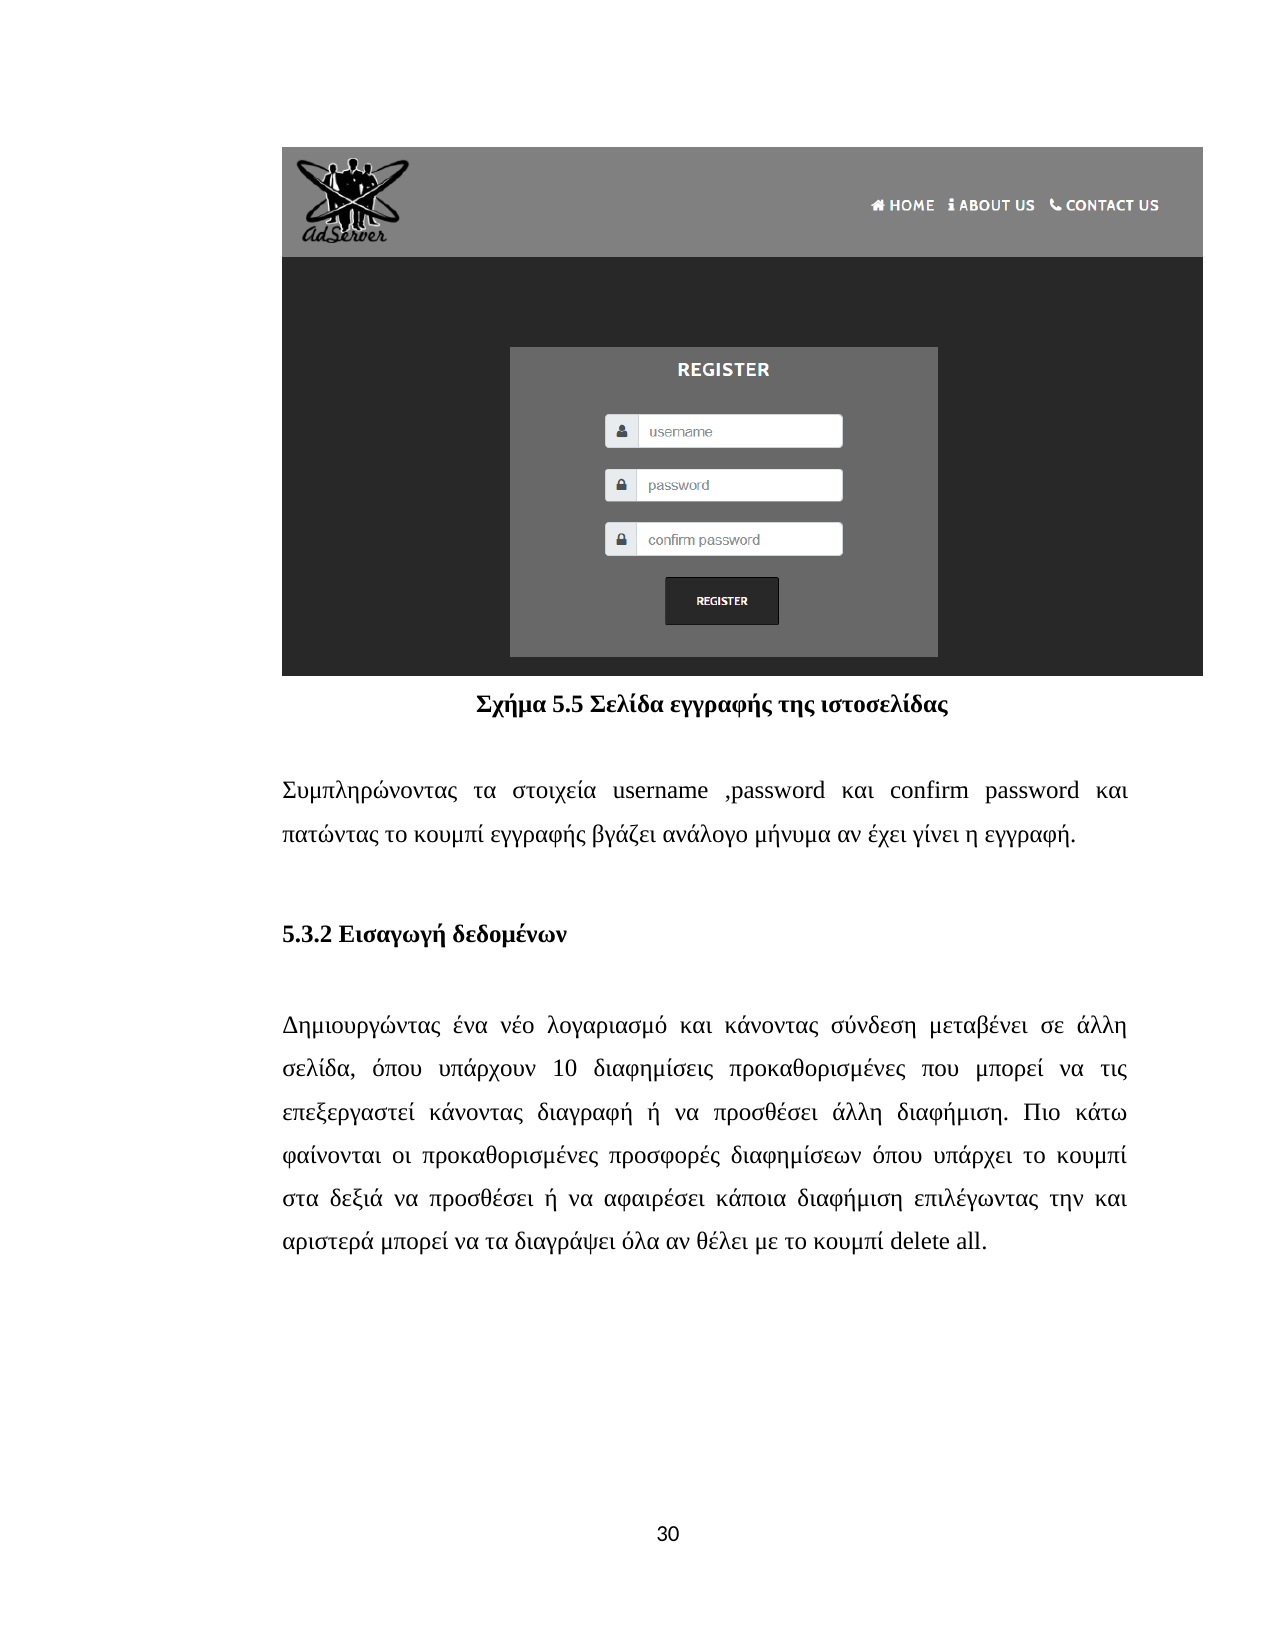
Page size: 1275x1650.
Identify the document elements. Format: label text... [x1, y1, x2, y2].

text Δημιουργώντας ένα νέο λογαριασμό και κάνοντας σύνδεση μεταβένει σε άλλη σελίδα, όπου υπάρχουν 10 διαφημίσεις προκαθορισμένες που μπορεί να τις επεξεργαστεί κάνοντας διαγραφή ή να προσθέσει άλλη διαφήμιση. Πιο κάτω φαίνονται οι προκαθορισμένες προσφορές διαφημίσεων όπου υπάρχει το κουμπί στα δεξιά να προσθέσει ή να αφαιρέσει κάποια διαφήμιση επιλέγωντας την και αριστερά μπορεί να τα διαγράψει όλα αν θέλει με το κουμπί delete all. [282, 1010, 1128, 1255]
text Σχήμα 5.5 Σελίδα εγγραφής της ιστοσελίδας [207, 689, 1128, 718]
text 5.3.2 Εισαγωγή δεδομένων [207, 919, 1128, 948]
picture [282, 147, 1203, 676]
text Συμπληρώνοντας τα στοιχεία username ,password και confirm password και πατώντας το κουμπί εγγραφής βγάζει ανάλογο μήνυμα αν έχει γίνει η εγγραφή. [282, 776, 1128, 847]
